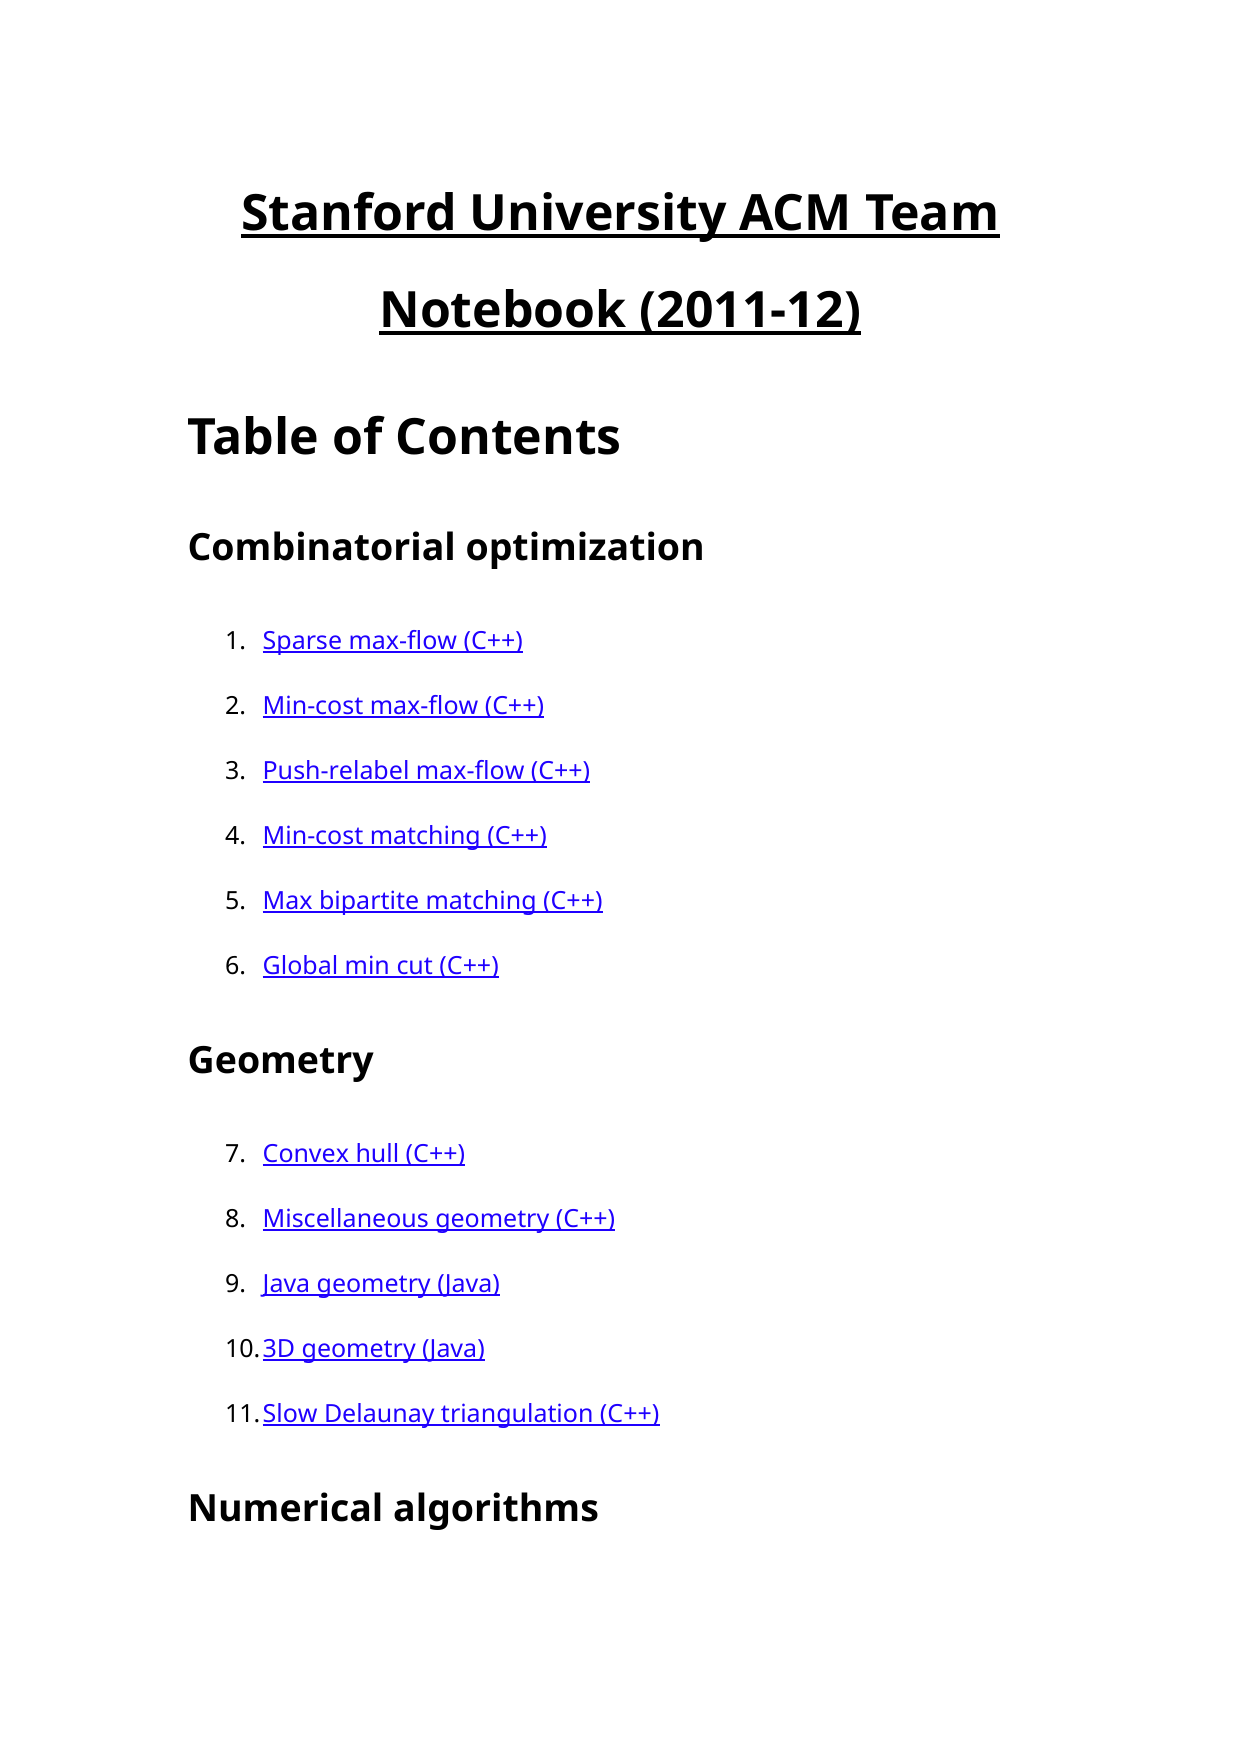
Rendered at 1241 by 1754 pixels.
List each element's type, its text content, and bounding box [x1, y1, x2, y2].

list Slow Delaunay triangulation (C++) [225, 1380, 1053, 1445]
list Push-relabel max-flow (C++) [225, 737, 1053, 802]
list Miscellaneous geometry (C++) [225, 1185, 1053, 1250]
list Min-cost matching (C++) [225, 802, 1053, 867]
list Max bipartite matching (C++) [225, 867, 1053, 932]
text Geometry [187, 1026, 1053, 1091]
list Min-cost max-flow (C++) [225, 672, 1053, 737]
text Table of Contents [187, 386, 1053, 484]
list Global min cut (C++) [225, 932, 1053, 997]
list Java geometry (Java) [225, 1250, 1053, 1315]
text Combinatorial optimization [187, 513, 1053, 578]
list Convex hull (C++) [225, 1120, 1053, 1185]
list 3D geometry (Java) [225, 1315, 1053, 1380]
text Stanford University ACM Team Notebook (2011-12) [187, 162, 1053, 357]
text Numerical algorithms [187, 1474, 1053, 1539]
list Sparse max-flow (C++) [225, 607, 1053, 672]
